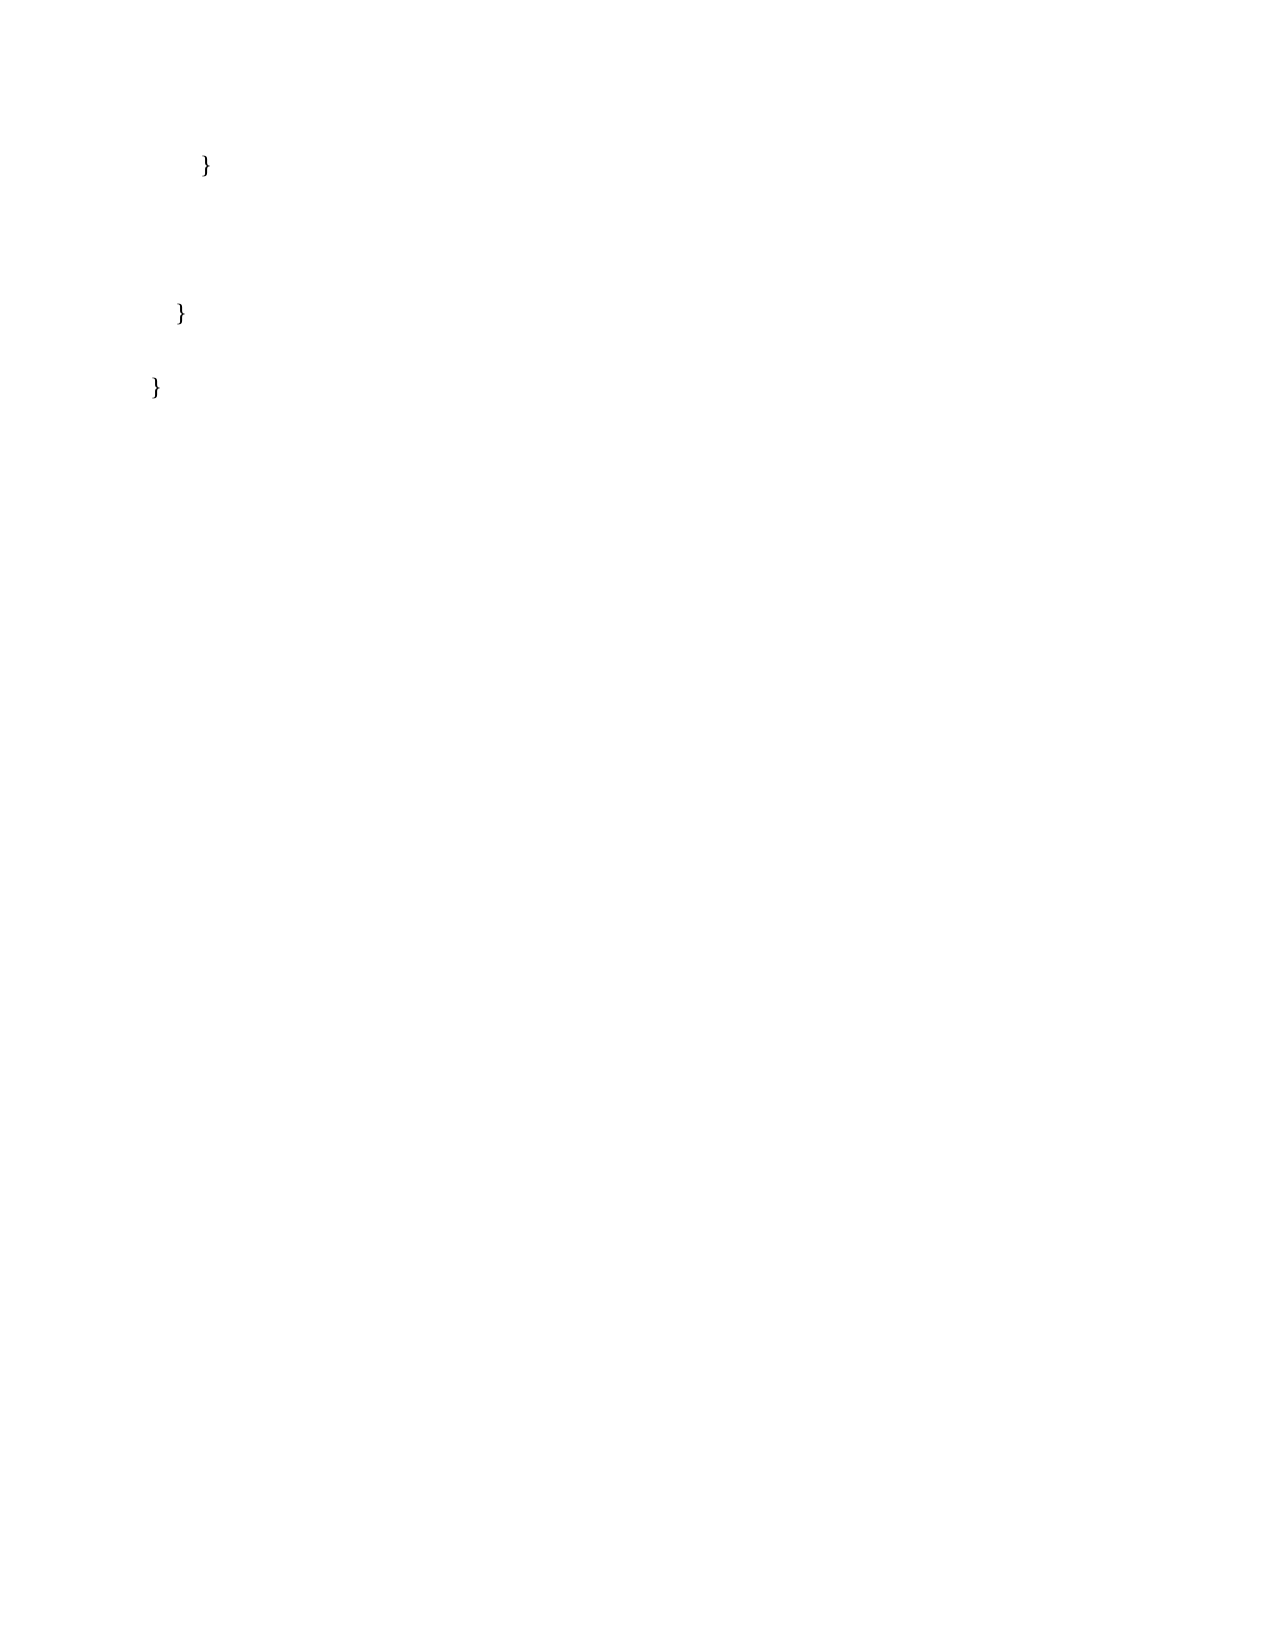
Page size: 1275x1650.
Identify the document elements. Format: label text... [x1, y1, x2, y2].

text } [150, 298, 1125, 327]
text } [150, 150, 1125, 179]
text } [150, 372, 1125, 401]
